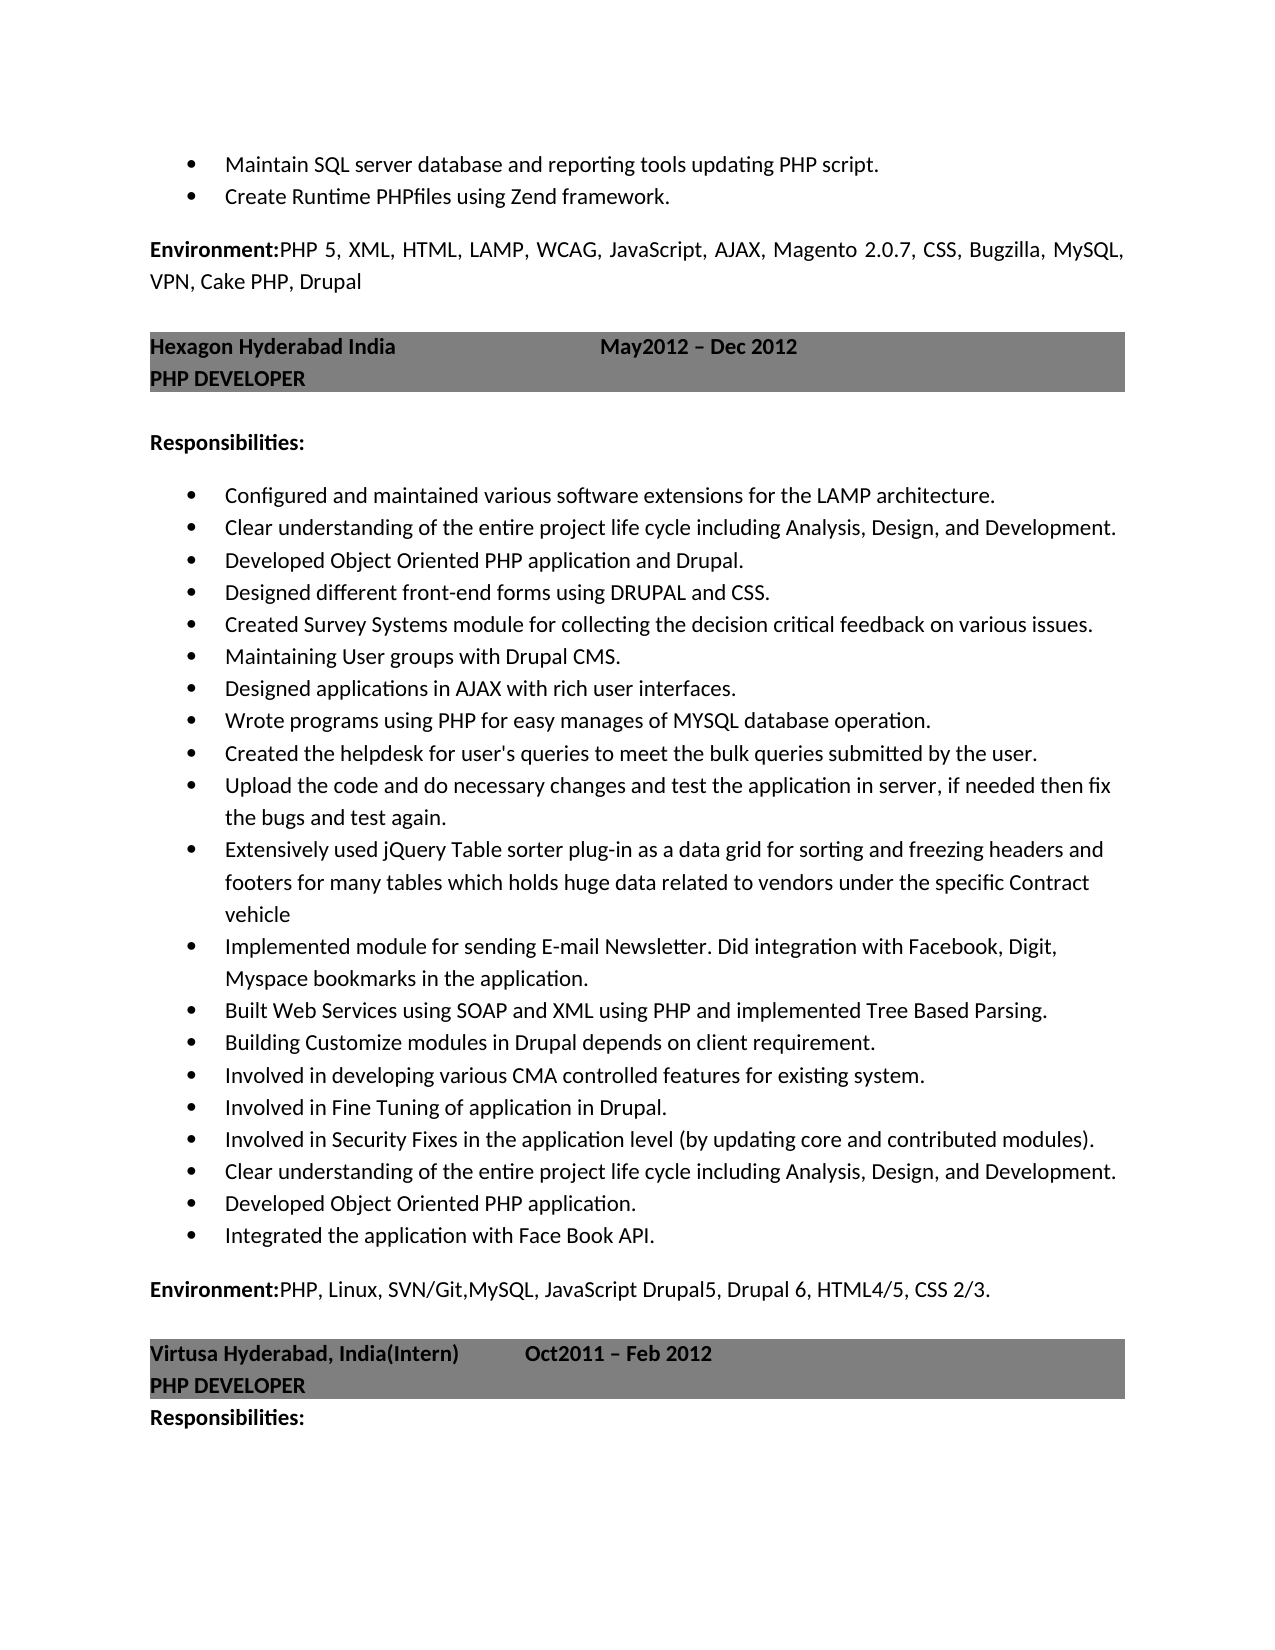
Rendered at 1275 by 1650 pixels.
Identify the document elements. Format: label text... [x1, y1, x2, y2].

list Maintain SQL server database and reporting tools updating PHP script. [187, 150, 1125, 178]
list Maintaining User groups with Drupal CMS. [187, 642, 1125, 670]
text Responsibilities: [150, 1403, 1125, 1431]
text PHP DEVELOPER [150, 1371, 1125, 1399]
text PHP DEVELOPER [150, 364, 1125, 392]
list Implemented module for sending E-mail Newsletter. Did integration with Facebook, Digit, Myspace bookmarks in the application. [187, 932, 1125, 992]
list Upload the code and do necessary changes and test the application in server, if needed then fix the bugs and test again. [187, 771, 1125, 831]
list Wrote programs using PHP for easy manages of MYSQL database operation. [187, 707, 1125, 735]
list Built Web Services using SOAP and XML using PHP and implemented Tree Based Parsing. [187, 996, 1125, 1024]
text Responsibilities: [150, 428, 1125, 456]
list Involved in developing various CMA controlled features for existing system. [187, 1061, 1125, 1089]
list Developed Object Oriented PHP application. [187, 1189, 1125, 1217]
list Created Survey Systems module for collecting the decision critical feedback on various issues. [187, 610, 1125, 638]
list Involved in Security Fixes in the application level (by updating core and contributed modules). [187, 1125, 1125, 1153]
list Clear understanding of the entire project life cycle including Analysis, Design, and Development. [187, 1157, 1125, 1185]
list Building Customize modules in Drupal depends on client requirement. [187, 1028, 1125, 1057]
list Developed Object Oriented PHP application and Drupal. [187, 546, 1125, 574]
text Hexagon Hyderabad India May2012 – Dec 2012 [150, 332, 1125, 360]
list Clear understanding of the entire project life cycle including Analysis, Design, and Development. [187, 513, 1125, 542]
text Environment:PHP, Linux, SVN/Git,MySQL, JavaScript Drupal5, Drupal 6, HTML4/5, CSS 2/3. [150, 1275, 1125, 1303]
list Designed different front-end forms using DRUPAL and CSS. [187, 578, 1125, 606]
list Created the helpdesk for user's queries to meet the bulk queries submitted by the user. [187, 739, 1125, 767]
list Designed applications in AJAX with rich user interfaces. [187, 674, 1125, 702]
list Create Runtime PHPfiles using Zend framework. [187, 182, 1125, 210]
text Environment:PHP 5, XML, HTML, LAMP, WCAG, JavaScript, AJAX, Magento 2.0.7, CSS, Bugzilla, MySQL, VPN, Cake PHP, Drupal [150, 235, 1125, 295]
list Extensively used jQuery Table sorter plug-in as a data grid for sorting and freezing headers and footers for many tables which holds huge data related to vendors under the specific Contract vehicle [187, 835, 1125, 928]
text Virtusa Hyderabad, India(Intern) Oct2011 – Feb 2012 [150, 1339, 1125, 1367]
list Integrated the application with Face Book API. [187, 1222, 1125, 1250]
list Configured and maintained various software extensions for the LAMP architecture. [187, 481, 1125, 509]
list Involved in Fine Tuning of application in Drupal. [187, 1093, 1125, 1121]
